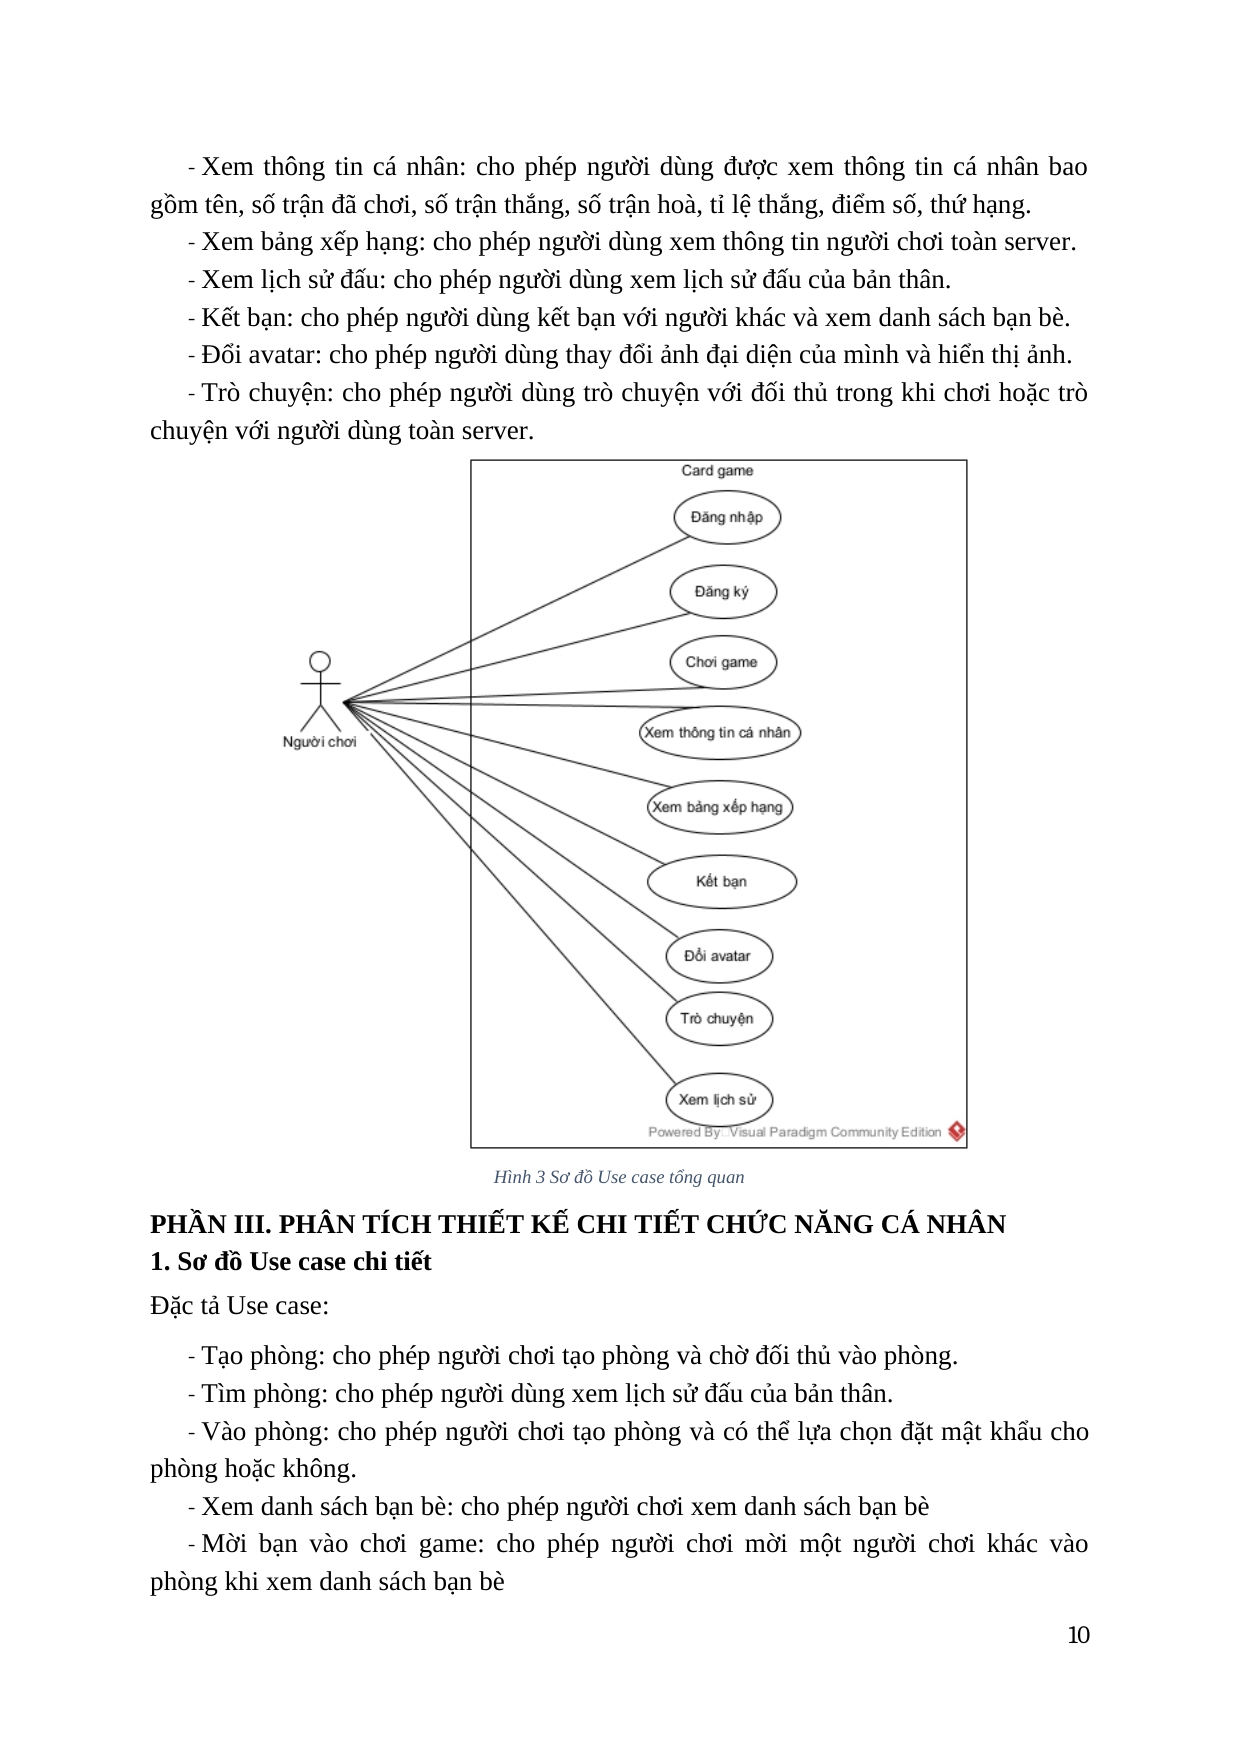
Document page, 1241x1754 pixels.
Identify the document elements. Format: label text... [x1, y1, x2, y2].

list Tìm phòng: cho phép người dùng xem lịch sử đấu của bản thân. [150, 1377, 1090, 1408]
list Xem lịch sử đấu: cho phép người dùng xem lịch sử đấu của bản thân. [150, 263, 1090, 294]
list PHÂN TÍCH THIẾT KẾ CHI TIẾT CHỨC NĂNG CÁ NHÂN [150, 1208, 1090, 1239]
text Đặc tả Use case: [150, 1289, 1090, 1320]
list Vào phòng: cho phép người chơi tạo phòng và có thể lựa chọn đặt mật khẩu cho phòng hoặc không. [150, 1415, 1090, 1484]
text Hình 3 Sơ đồ Use case tổng quan [150, 1166, 1090, 1187]
list Sơ đồ Use case chi tiết [150, 1245, 1090, 1277]
list Xem bảng xếp hạng: cho phép người dùng xem thông tin người chơi toàn server. [150, 225, 1090, 257]
list Trò chuyện: cho phép người dùng trò chuyện với đối thủ trong khi chơi hoặc trò chuyện với người dùng toàn server. [150, 376, 1090, 445]
picture [267, 457, 973, 1154]
list Tạo phòng: cho phép người chơi tạo phòng và chờ đối thủ vào phòng. [150, 1339, 1090, 1371]
list Mời bạn vào chơi game: cho phép người chơi mời một người chơi khác vào phòng khi xem danh sách bạn bè [150, 1528, 1090, 1596]
list Kết bạn: cho phép người dùng kết bạn với người khác và xem danh sách bạn bè. [150, 301, 1090, 332]
list Xem thông tin cá nhân: cho phép người dùng được xem thông tin cá nhân bao gồm tên, số trận đã chơi, số trận thắng, số trận hoà, tỉ lệ thắng, điểm số, thứ hạng. [150, 150, 1090, 219]
list Đổi avatar: cho phép người dùng thay đổi ảnh đại diện của mình và hiển thị ảnh. [150, 338, 1090, 370]
list Xem danh sách bạn bè: cho phép người chơi xem danh sách bạn bè [150, 1490, 1090, 1521]
